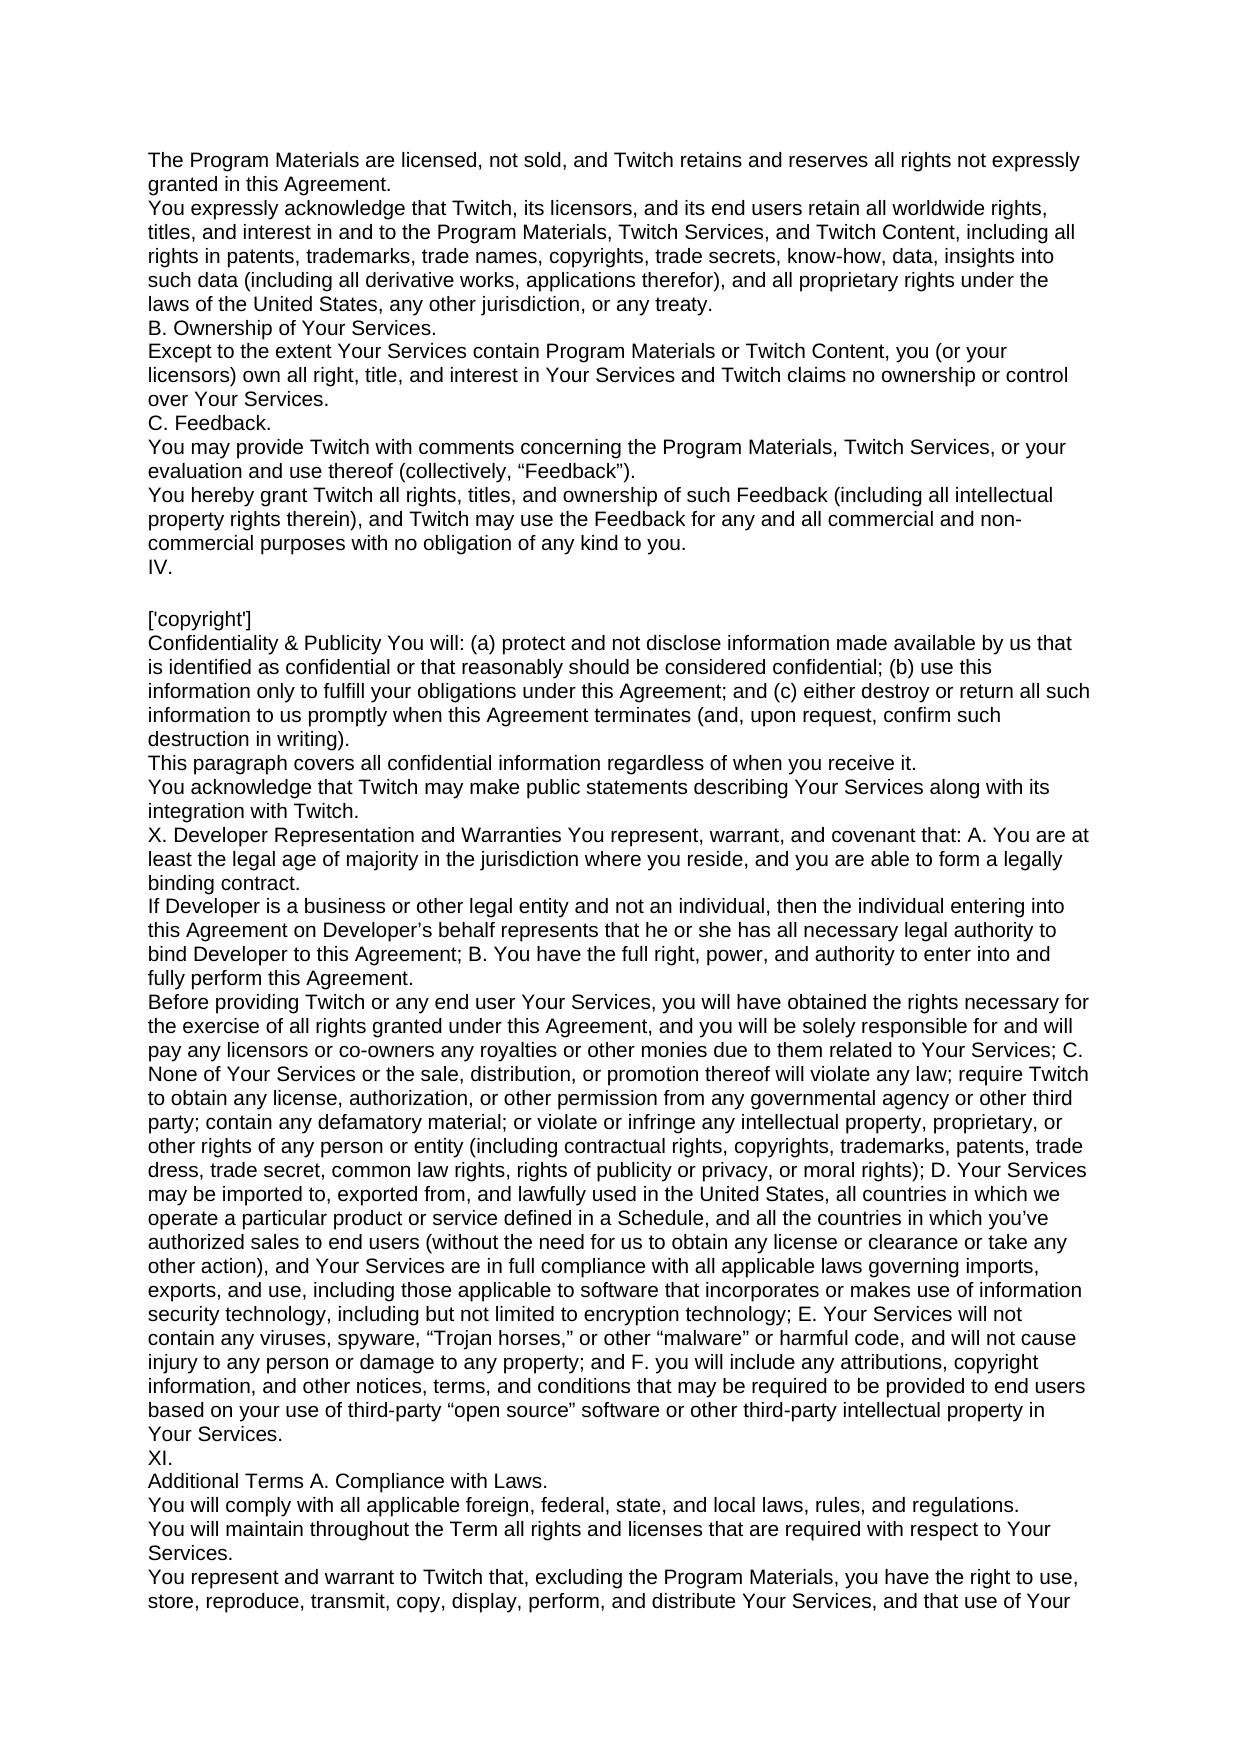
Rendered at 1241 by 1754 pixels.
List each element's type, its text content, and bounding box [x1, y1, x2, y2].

text Before providing Twitch or any end user Your Services, you will have obtained the rights necessary for the exercise of all rights granted under this Agreement, and you will be solely responsible for and will pay any licensors or co-owners any royalties or other monies due to them related to Your Services; C. None of Your Services or the sale, distribution, or promotion thereof will violate any law; require Twitch to obtain any license, authorization, or other permission from any governmental agency or other third party; contain any defamatory material; or violate or infringe any intellectual property, proprietary, or other rights of any person or entity (including contractual rights, copyrights, trademarks, patents, trade dress, trade secret, common law rights, rights of publicity or privacy, or moral rights); D. Your Services may be imported to, exported from, and lawfully used in the United States, all countries in which we operate a particular product or service defined in a Schedule, and all the countries in which you’ve authorized sales to end users (without the need for us to obtain any license or clearance or take any other action), and Your Services are in full compliance with all applicable laws governing imports, exports, and use, including those applicable to software that incorporates or makes use of information security technology, including but not limited to encryption technology; E. Your Services will not contain any viruses, spyware, “Trojan horses,” or other “malware” or harmful code, and will not cause injury to any person or damage to any property; and F. you will include any attributions, copyright information, and other notices, terms, and conditions that may be required to be provided to end users based on your use of third-party “open source” software or other third-party intellectual property in Your Services. [148, 990, 1093, 1445]
text Except to the extent Your Services contain Program Materials or Twitch Content, you (or your licensors) own all right, title, and interest in Your Services and Twitch claims no ownership or control over Your Services. [148, 339, 1093, 411]
text You hereby grant Twitch all rights, titles, and ownership of such Feedback (including all intellectual property rights therein), and Twitch may use the Feedback for any and all commercial and non-commercial purposes with no obligation of any kind to you. [148, 483, 1093, 555]
text Additional Terms A. Compliance with Laws. [148, 1469, 1093, 1493]
text This paragraph covers all confidential information regardless of when you receive it. [148, 751, 1093, 774]
text You acknowledge that Twitch may make public statements describing Your Services along with its integration with Twitch. [148, 774, 1093, 822]
text C. Feedback. [148, 411, 1093, 435]
text Confidentiality & Publicity You will: (a) protect and not disclose information made available by us that is identified as confidential or that reasonably should be considered confidential; (b) use this information only to fulfill your obligations under this Agreement; and (c) either destroy or return all such information to us promptly when this Agreement terminates (and, upon request, confirm such destruction in writing). [148, 631, 1093, 751]
text You expressly acknowledge that Twitch, its licensors, and its end users retain all worldwide rights, titles, and interest in and to the Program Materials, Twitch Services, and Twitch Content, including all rights in patents, trademarks, trade names, copyrights, trade secrets, know-how, data, insights into such data (including all derivative works, applications therefor), and all proprietary rights under the laws of the United States, any other jurisdiction, or any treaty. [148, 196, 1093, 315]
text B. Ownership of Your Services. [148, 315, 1093, 339]
text ['copyright'] [148, 607, 1093, 631]
text You will maintain throughout the Term all rights and licenses that are required with respect to Your Services. [148, 1517, 1093, 1565]
text XI. [148, 1445, 1093, 1469]
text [148, 1565, 1093, 1613]
text IV. [148, 555, 1093, 579]
text X. Developer Representation and Warranties You represent, warrant, and covenant that: A. You are at least the legal age of majority in the jurisdiction where you reside, and you are able to form a legally binding contract. [148, 822, 1093, 894]
text The Program Materials are licensed, not sold, and Twitch retains and reserves all rights not expressly granted in this Agreement. [148, 148, 1093, 196]
text You may provide Twitch with comments concerning the Program Materials, Twitch Services, or your evaluation and use thereof (collectively, “Feedback”). [148, 435, 1093, 483]
text If Developer is a business or other legal entity and not an individual, then the individual entering into this Agreement on Developer’s behalf represents that he or she has all necessary legal authority to bind Developer to this Agreement; B. You have the full right, power, and authority to enter into and fully perform this Agreement. [148, 894, 1093, 990]
text You will comply with all applicable foreign, federal, state, and local laws, rules, and regulations. [148, 1493, 1093, 1517]
